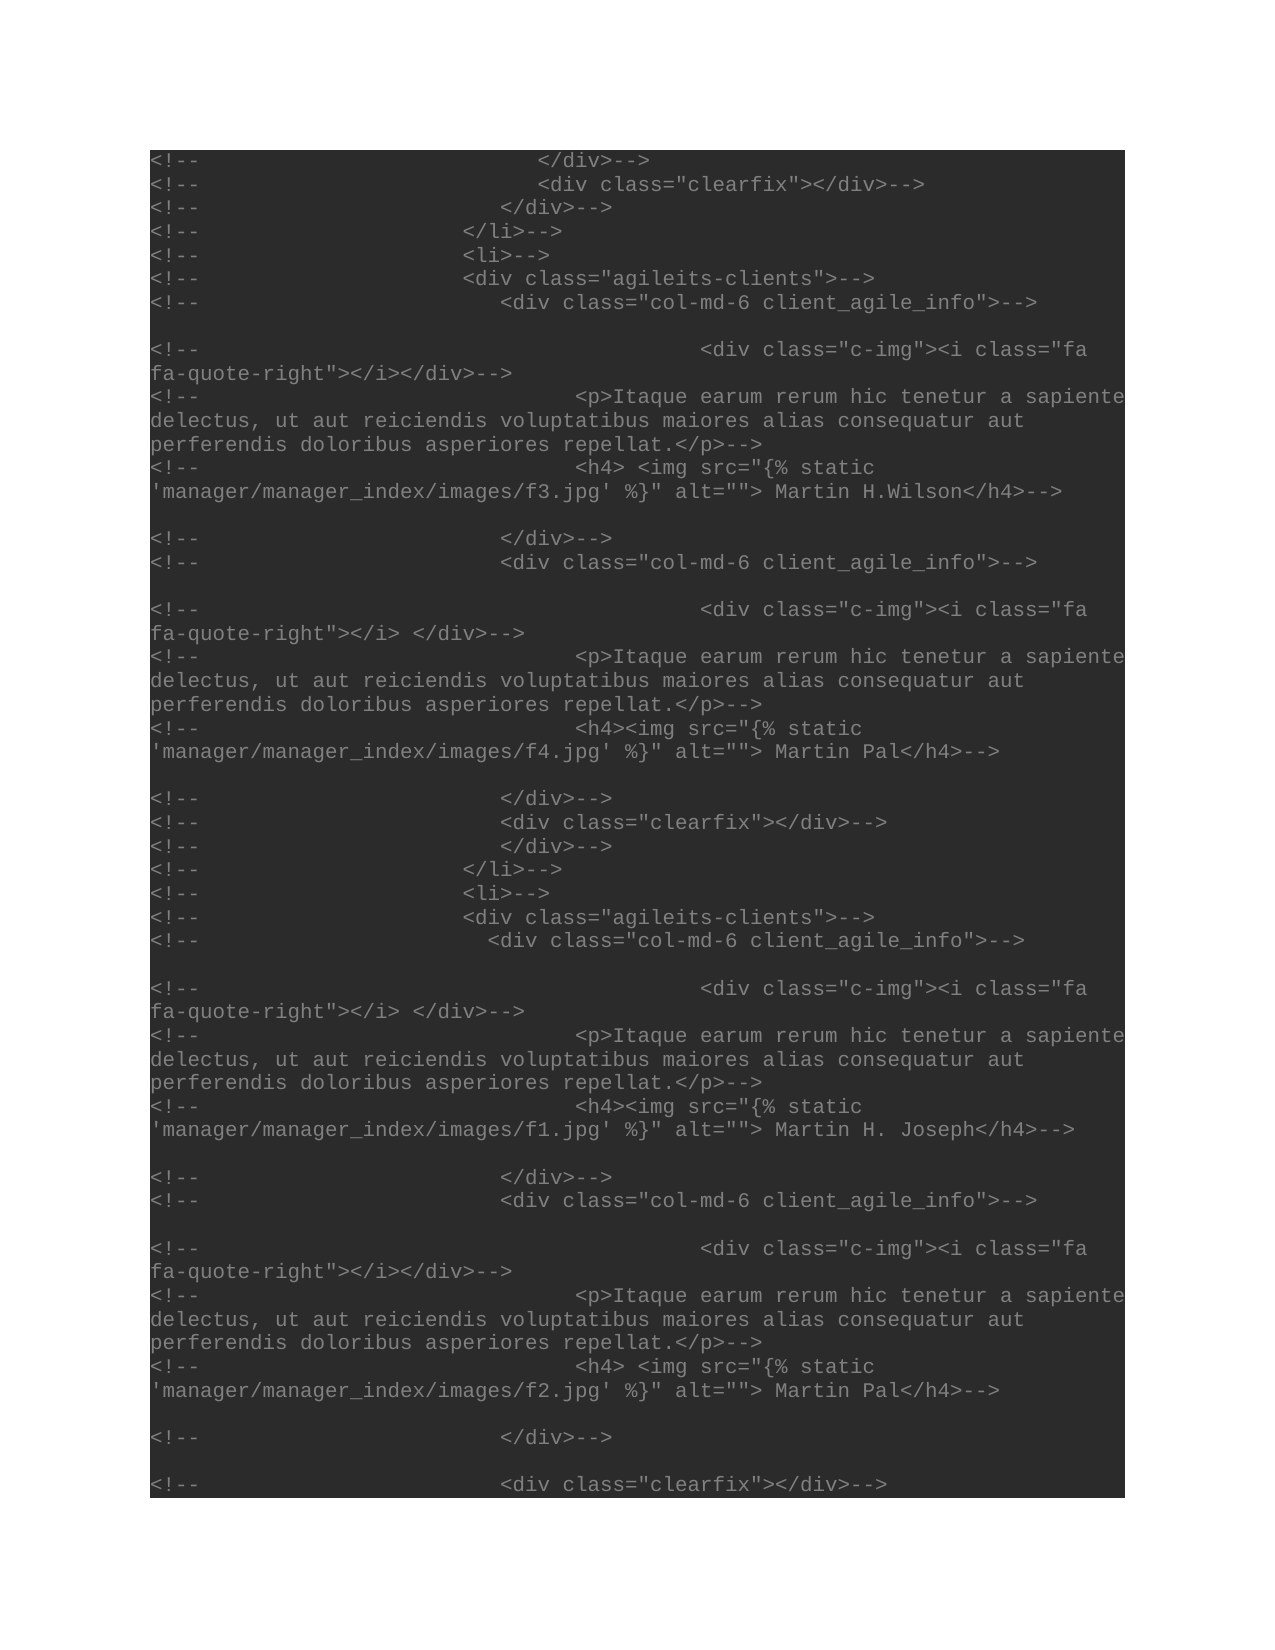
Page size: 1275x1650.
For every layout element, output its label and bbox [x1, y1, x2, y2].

text [150, 150, 1125, 1498]
